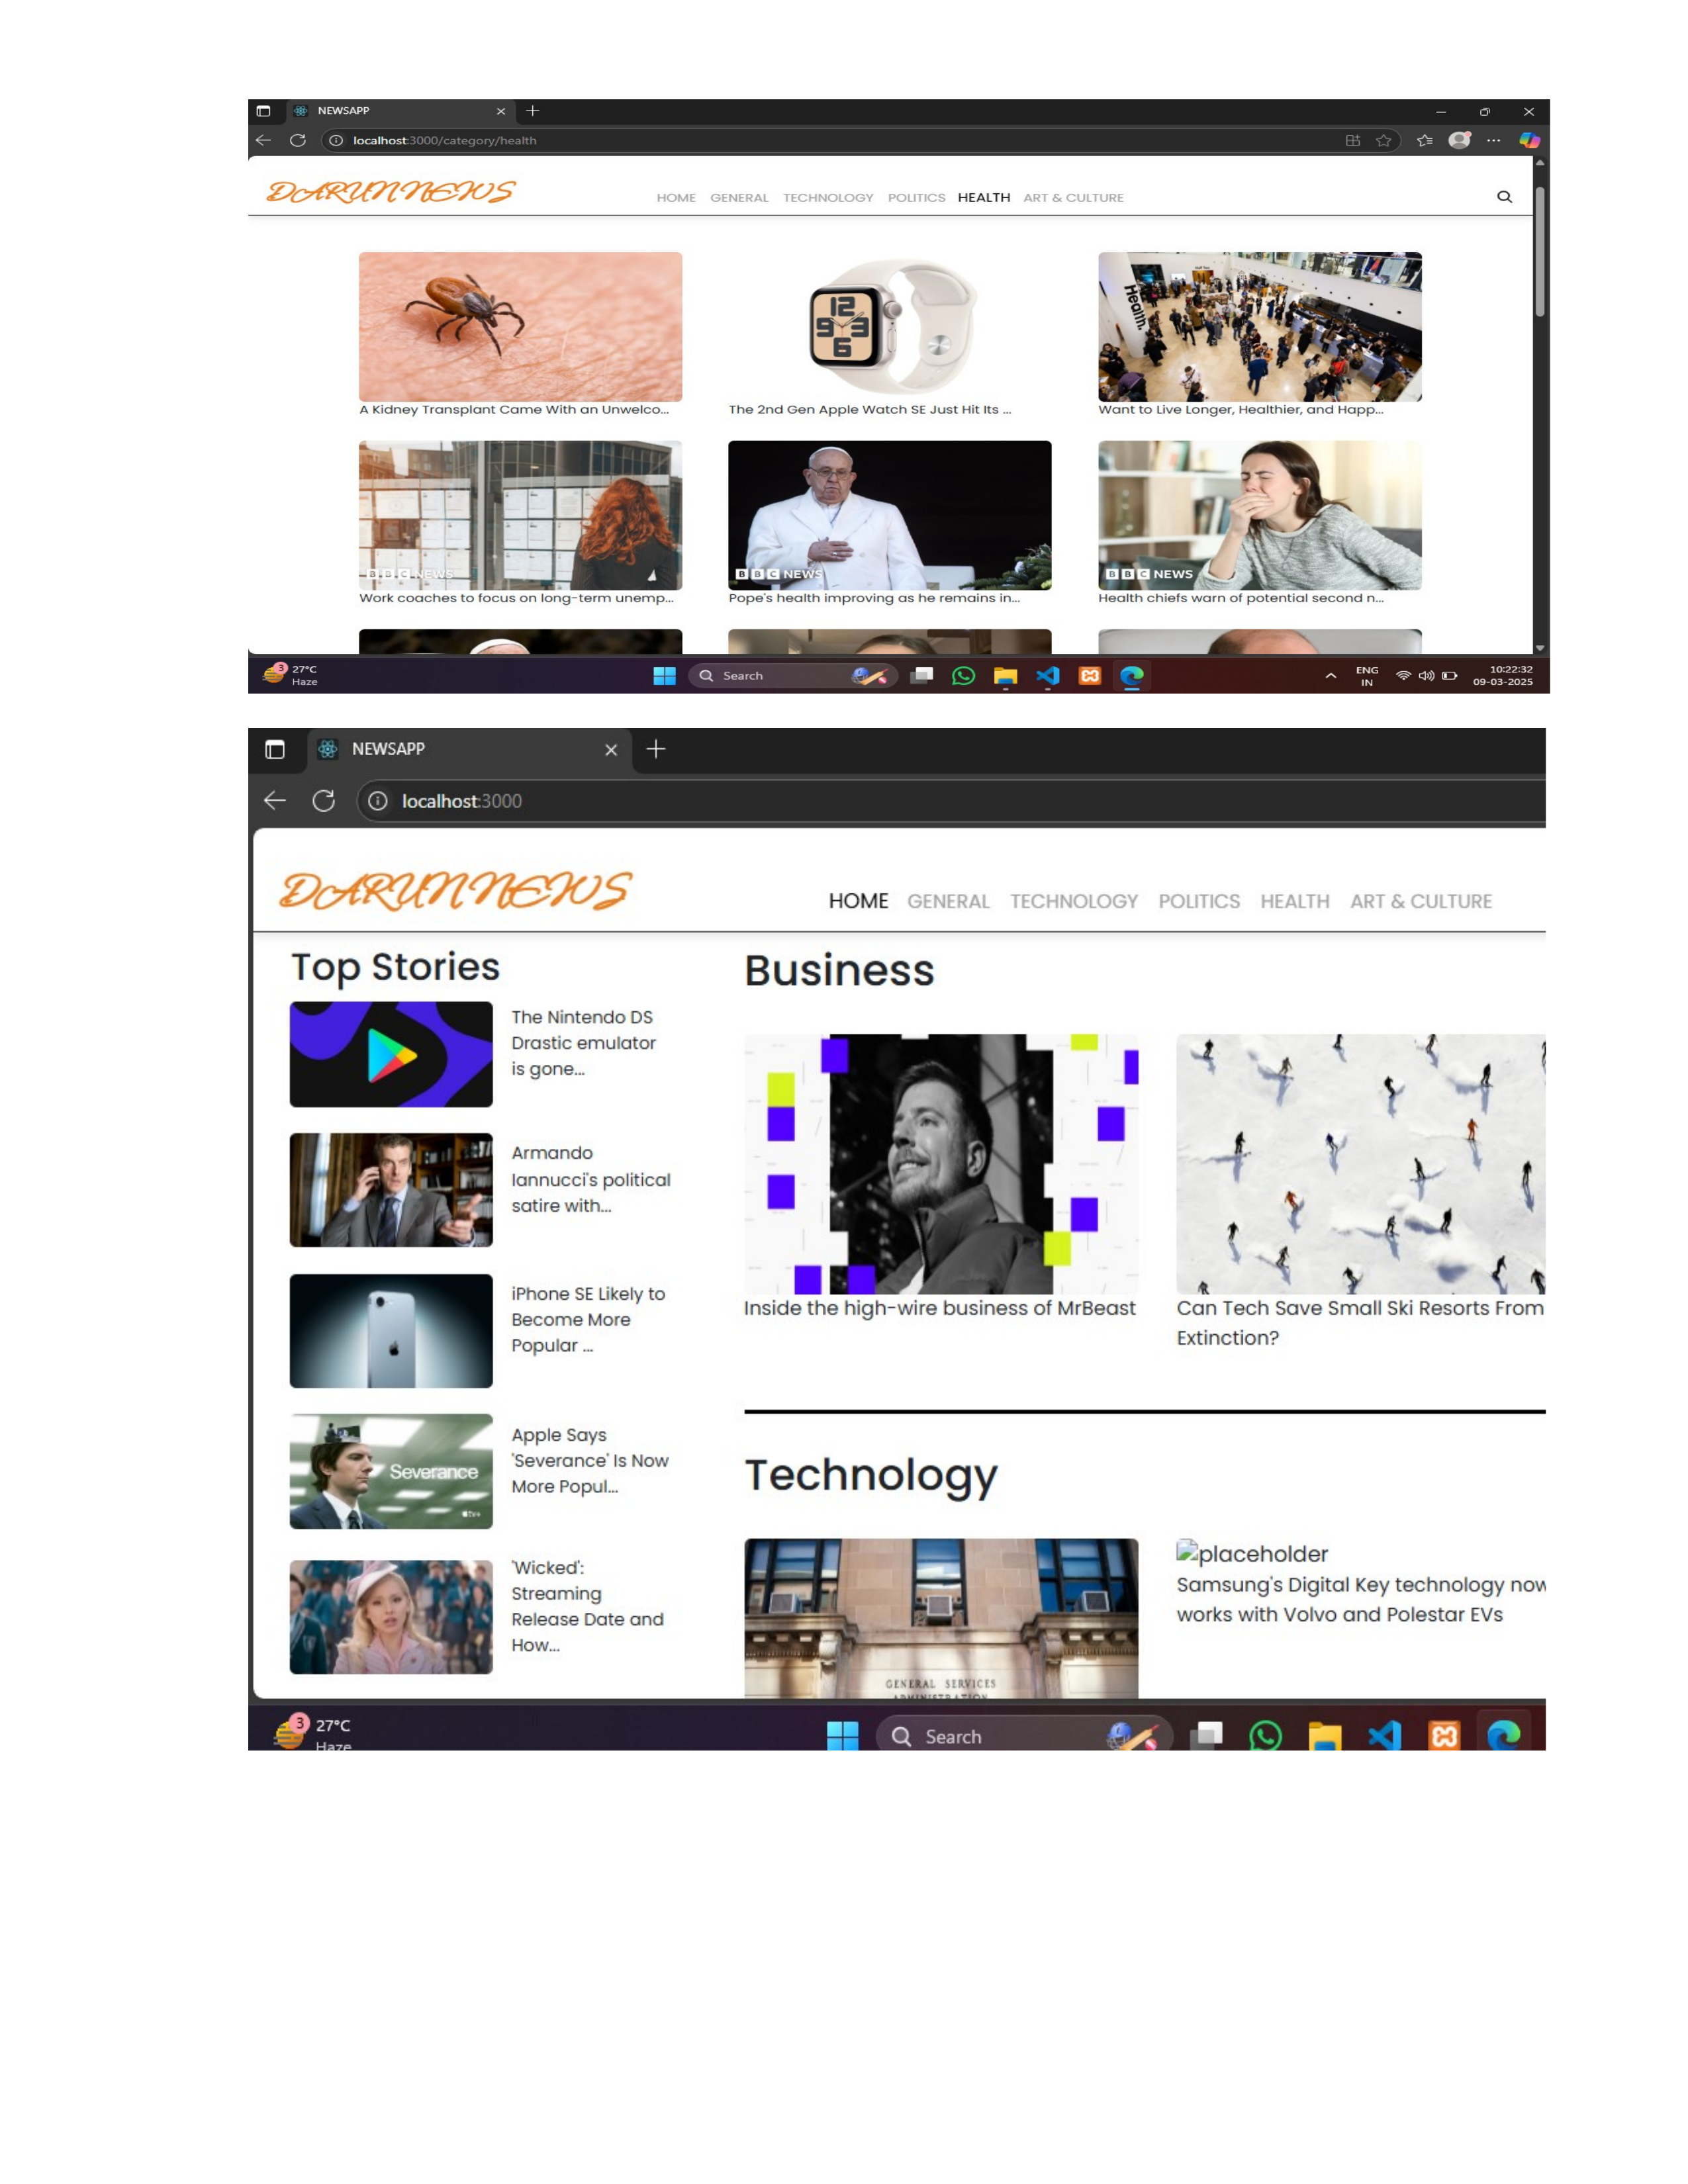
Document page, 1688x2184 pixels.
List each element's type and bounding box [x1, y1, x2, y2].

picture [248, 99, 1550, 694]
picture [248, 728, 1546, 1751]
